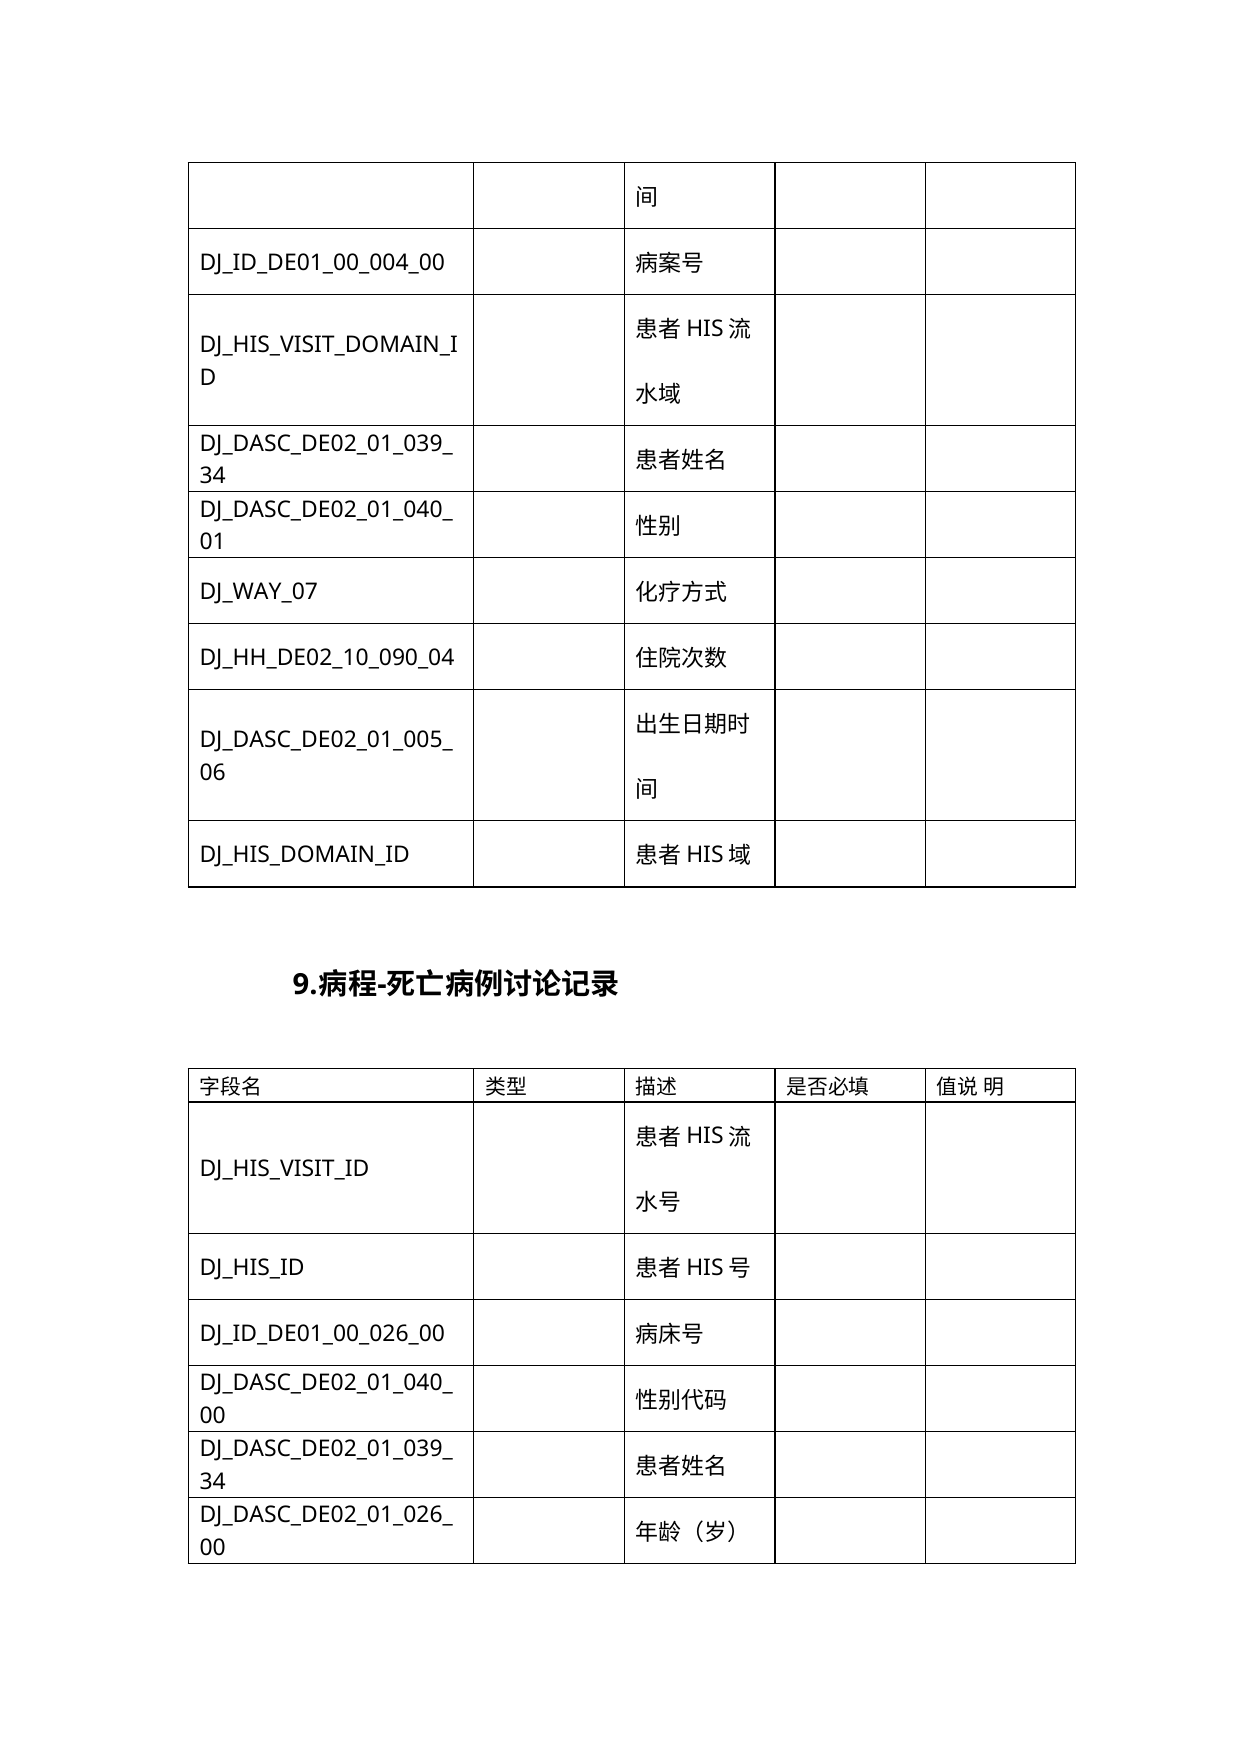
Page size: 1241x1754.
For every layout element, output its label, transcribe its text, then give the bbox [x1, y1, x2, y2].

table_cell 出生日期时间 [625, 690, 774, 820]
table_cell [926, 1498, 1075, 1563]
table_cell 建档日期时间 [625, 163, 774, 228]
table_cell [474, 1103, 624, 1232]
table_cell DJ_DASC_DE02_01_040_01 [189, 492, 473, 557]
table_cell [776, 1498, 925, 1563]
table_cell [926, 624, 1075, 689]
table_cell [776, 229, 925, 294]
table_cell [776, 1432, 925, 1497]
table_cell [926, 163, 1075, 228]
table_cell DJ_WAY_07 [189, 558, 473, 623]
table_cell [776, 624, 925, 689]
table_cell 病案号 [625, 229, 774, 294]
table_cell [926, 229, 1075, 294]
table_cell [926, 1432, 1075, 1497]
table_cell [474, 229, 624, 294]
table_cell [474, 1234, 624, 1298]
table_cell [776, 690, 925, 820]
table_cell DJ_DASC_DE02_01_039_34 [189, 426, 473, 491]
table_cell DJ_DASC_DE02_01_005_06 [189, 690, 473, 820]
table_cell 性别代码 [625, 1366, 774, 1431]
table_cell 患者HIS号 [625, 1234, 774, 1298]
table_cell [474, 426, 624, 491]
table_cell [474, 1498, 624, 1563]
table_cell [926, 1300, 1075, 1364]
table_cell [474, 558, 624, 623]
table_cell [926, 1234, 1075, 1298]
table_cell 年龄（岁） [625, 1498, 774, 1563]
table_cell DJ_HH_DE02_10_090_04 [189, 624, 473, 689]
table_cell DJ_ID_DE01_00_004_00 [189, 229, 473, 294]
table_cell DJ_DASC_DE02_01_026_00 [189, 1498, 473, 1563]
table_cell DJ_HIS_VISIT_ID [189, 1103, 473, 1232]
table_header 字段名 [189, 1069, 473, 1101]
table_cell [776, 163, 925, 228]
table_cell [776, 1366, 925, 1431]
table_cell 患者HIS流水号 [625, 1103, 774, 1232]
table_header 是否必填 [776, 1069, 925, 1101]
table_cell [926, 558, 1075, 623]
table_header 类型 [474, 1069, 624, 1101]
table_cell 患者姓名 [625, 426, 774, 491]
table_cell 化疗方式 [625, 558, 774, 623]
table_cell [776, 295, 925, 425]
table_cell [474, 1366, 624, 1431]
table_header 描述 [625, 1069, 774, 1101]
table_cell [474, 624, 624, 689]
table_cell [474, 1300, 624, 1364]
table_cell [474, 1432, 624, 1497]
table_cell [776, 1103, 925, 1232]
table_cell DJ_ID_DE01_00_026_00 [189, 1300, 473, 1364]
table_cell 患者HIS域 [625, 821, 774, 886]
table_cell [926, 821, 1075, 886]
table_cell [474, 690, 624, 820]
table_cell 患者姓名 [625, 1432, 774, 1497]
table_cell [776, 492, 925, 557]
table_cell [776, 821, 925, 886]
table_cell 病床号 [625, 1300, 774, 1364]
table_cell DJ_DASC_DE02_01_039_34 [189, 1432, 473, 1497]
table_cell [776, 1234, 925, 1298]
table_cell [189, 163, 473, 228]
table_cell DJ_HIS_DOMAIN_ID [189, 821, 473, 886]
table_cell [926, 1103, 1075, 1232]
table_cell DJ_HIS_ID [189, 1234, 473, 1298]
table_header 值说 明 [926, 1069, 1075, 1101]
table_cell [474, 821, 624, 886]
table_cell [474, 492, 624, 557]
table_cell DJ_DASC_DE02_01_040_00 [189, 1366, 473, 1431]
table_cell [474, 163, 624, 228]
table_cell [474, 295, 624, 425]
table_cell [926, 492, 1075, 557]
table_cell 住院次数 [625, 624, 774, 689]
table_cell 患者HIS流水域 [625, 295, 774, 425]
table_cell [776, 426, 925, 491]
table_cell [926, 426, 1075, 491]
subtitle 病程-死亡病例讨论记录 [187, 949, 1053, 1014]
table_cell [776, 558, 925, 623]
table_cell [776, 1300, 925, 1364]
table_cell [926, 295, 1075, 425]
table_cell [926, 1366, 1075, 1431]
table_cell DJ_HIS_VISIT_DOMAIN_ID [189, 295, 473, 425]
table_cell 性别 [625, 492, 774, 557]
table_cell [926, 690, 1075, 820]
